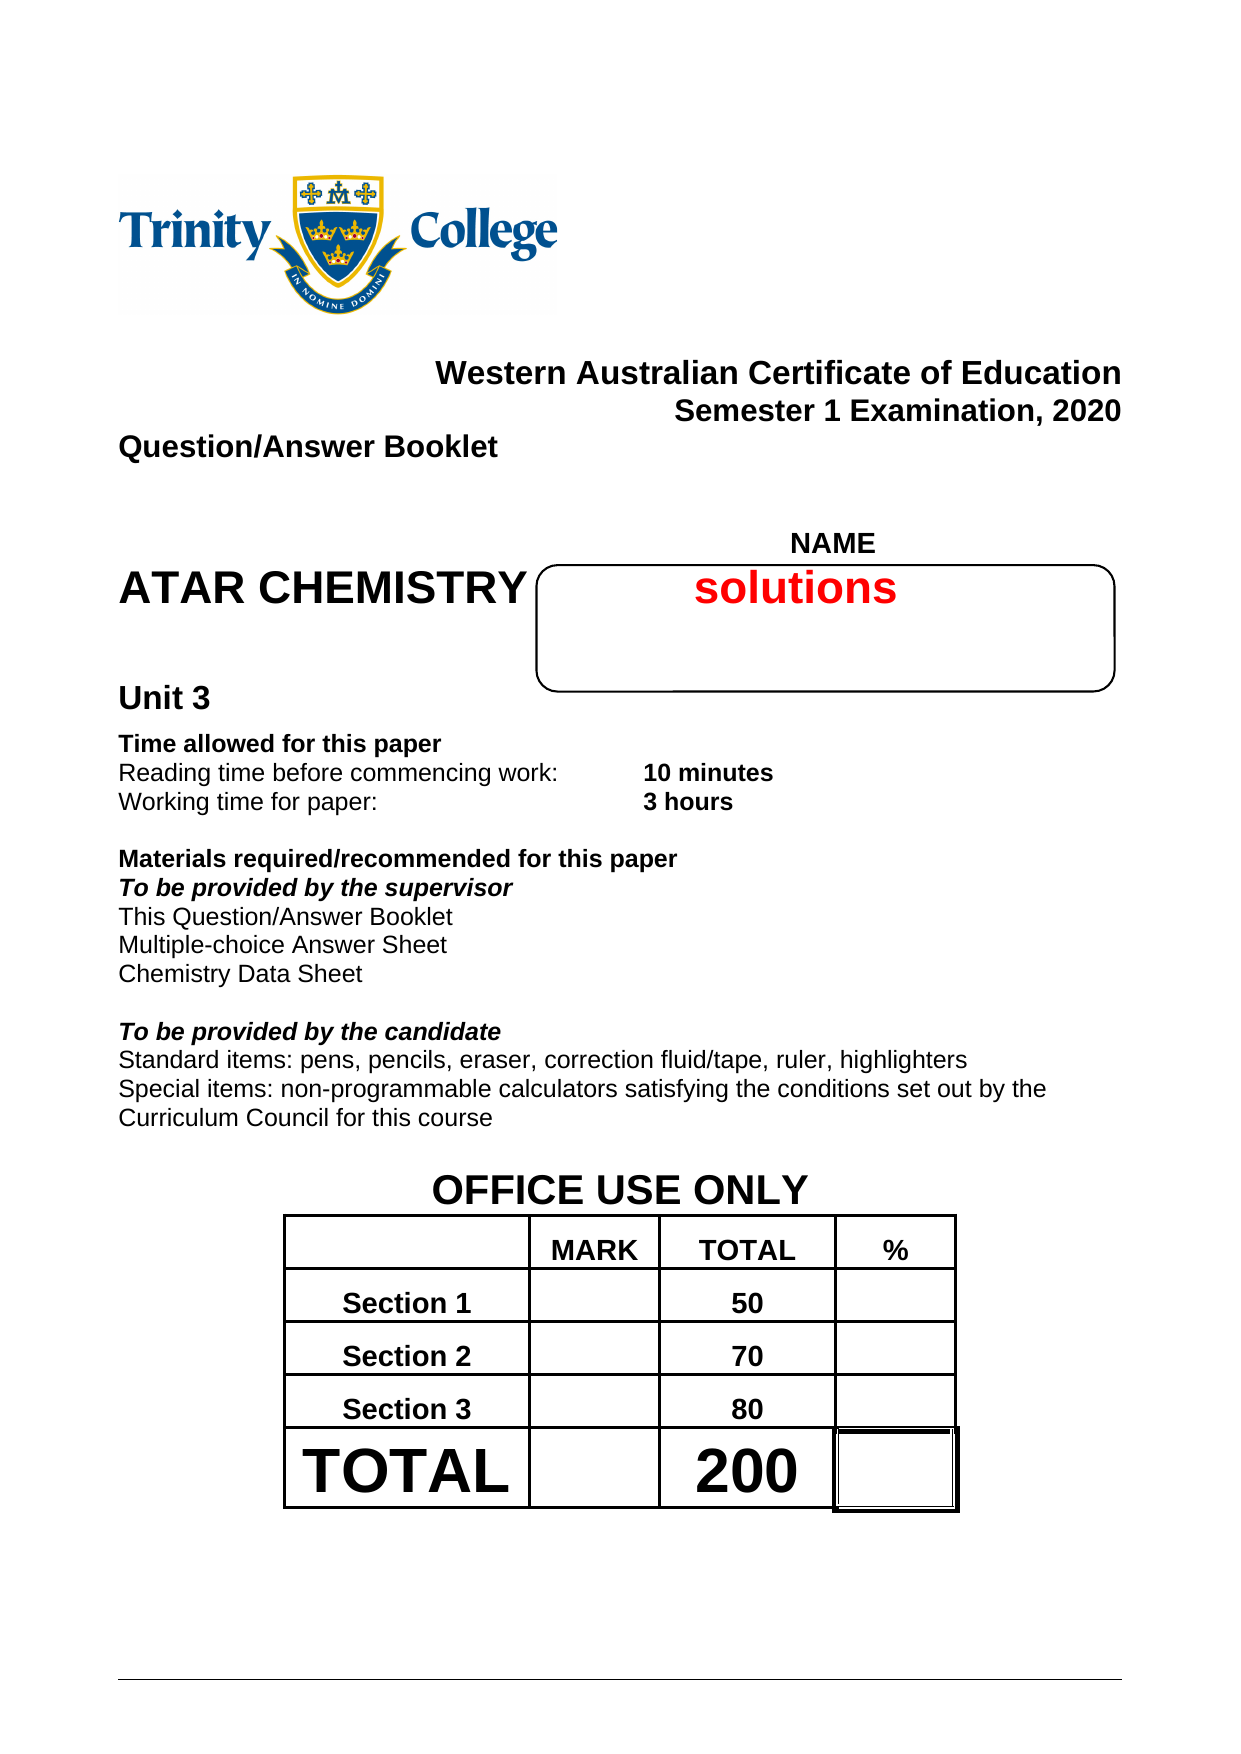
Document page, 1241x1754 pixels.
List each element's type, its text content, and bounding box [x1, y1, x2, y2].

text ATAR CHEMISTRY solutions [118, 560, 1122, 613]
table_cell 50 [661, 1270, 834, 1320]
table_header [286, 1217, 528, 1267]
text This Question/Answer Booklet [118, 901, 1122, 930]
text Multiple-choice Answer Sheet [118, 930, 1122, 959]
text NAME [790, 492, 1122, 560]
text To be provided by the supervisor [118, 873, 1122, 901]
text Standard items: pens, pencils, eraser, correction fluid/tape, ruler, highlighters [118, 1045, 1122, 1074]
text Special items: non-programmable calculators satisfying the conditions set out by the [118, 1074, 1122, 1103]
table_cell Section 3 [286, 1376, 528, 1426]
table_cell [531, 1323, 658, 1373]
table_cell [837, 1323, 954, 1373]
picture [118, 174, 558, 315]
table_cell TOTAL [286, 1429, 528, 1506]
table_cell [531, 1429, 658, 1506]
text Western Australian Certificate of Education [118, 353, 1122, 392]
table_cell 70 [661, 1323, 834, 1373]
text Chemistry Data Sheet [118, 959, 1122, 988]
table_cell 80 [661, 1376, 834, 1426]
table_header TOTAL [661, 1217, 834, 1267]
table_cell Section 2 [286, 1323, 528, 1373]
table_cell Section 1 [286, 1270, 528, 1320]
table_cell 200 [661, 1429, 832, 1506]
text Curriculum Council for this course [118, 1103, 1122, 1131]
text Time allowed for this paper [118, 729, 1122, 758]
text Working time for paper: 3 hours [118, 786, 1122, 815]
text Unit 3 [118, 678, 1122, 716]
table_header MARK [531, 1217, 658, 1267]
table_header % [837, 1217, 954, 1267]
text OFFICE USE ONLY [118, 1166, 1122, 1213]
table_cell [837, 1270, 954, 1320]
text Question/Answer Booklet [118, 428, 1122, 464]
text Materials required/recommended for this paper [118, 844, 1122, 873]
text Semester 1 Examination, 2020 [118, 392, 1122, 428]
table_cell [837, 1376, 954, 1426]
text To be provided by the candidate [118, 1016, 1122, 1045]
text Reading time before commencing work: 10 minutes [118, 758, 1122, 786]
table_cell [836, 1428, 955, 1506]
table_cell [531, 1376, 658, 1426]
table_cell [531, 1270, 658, 1320]
